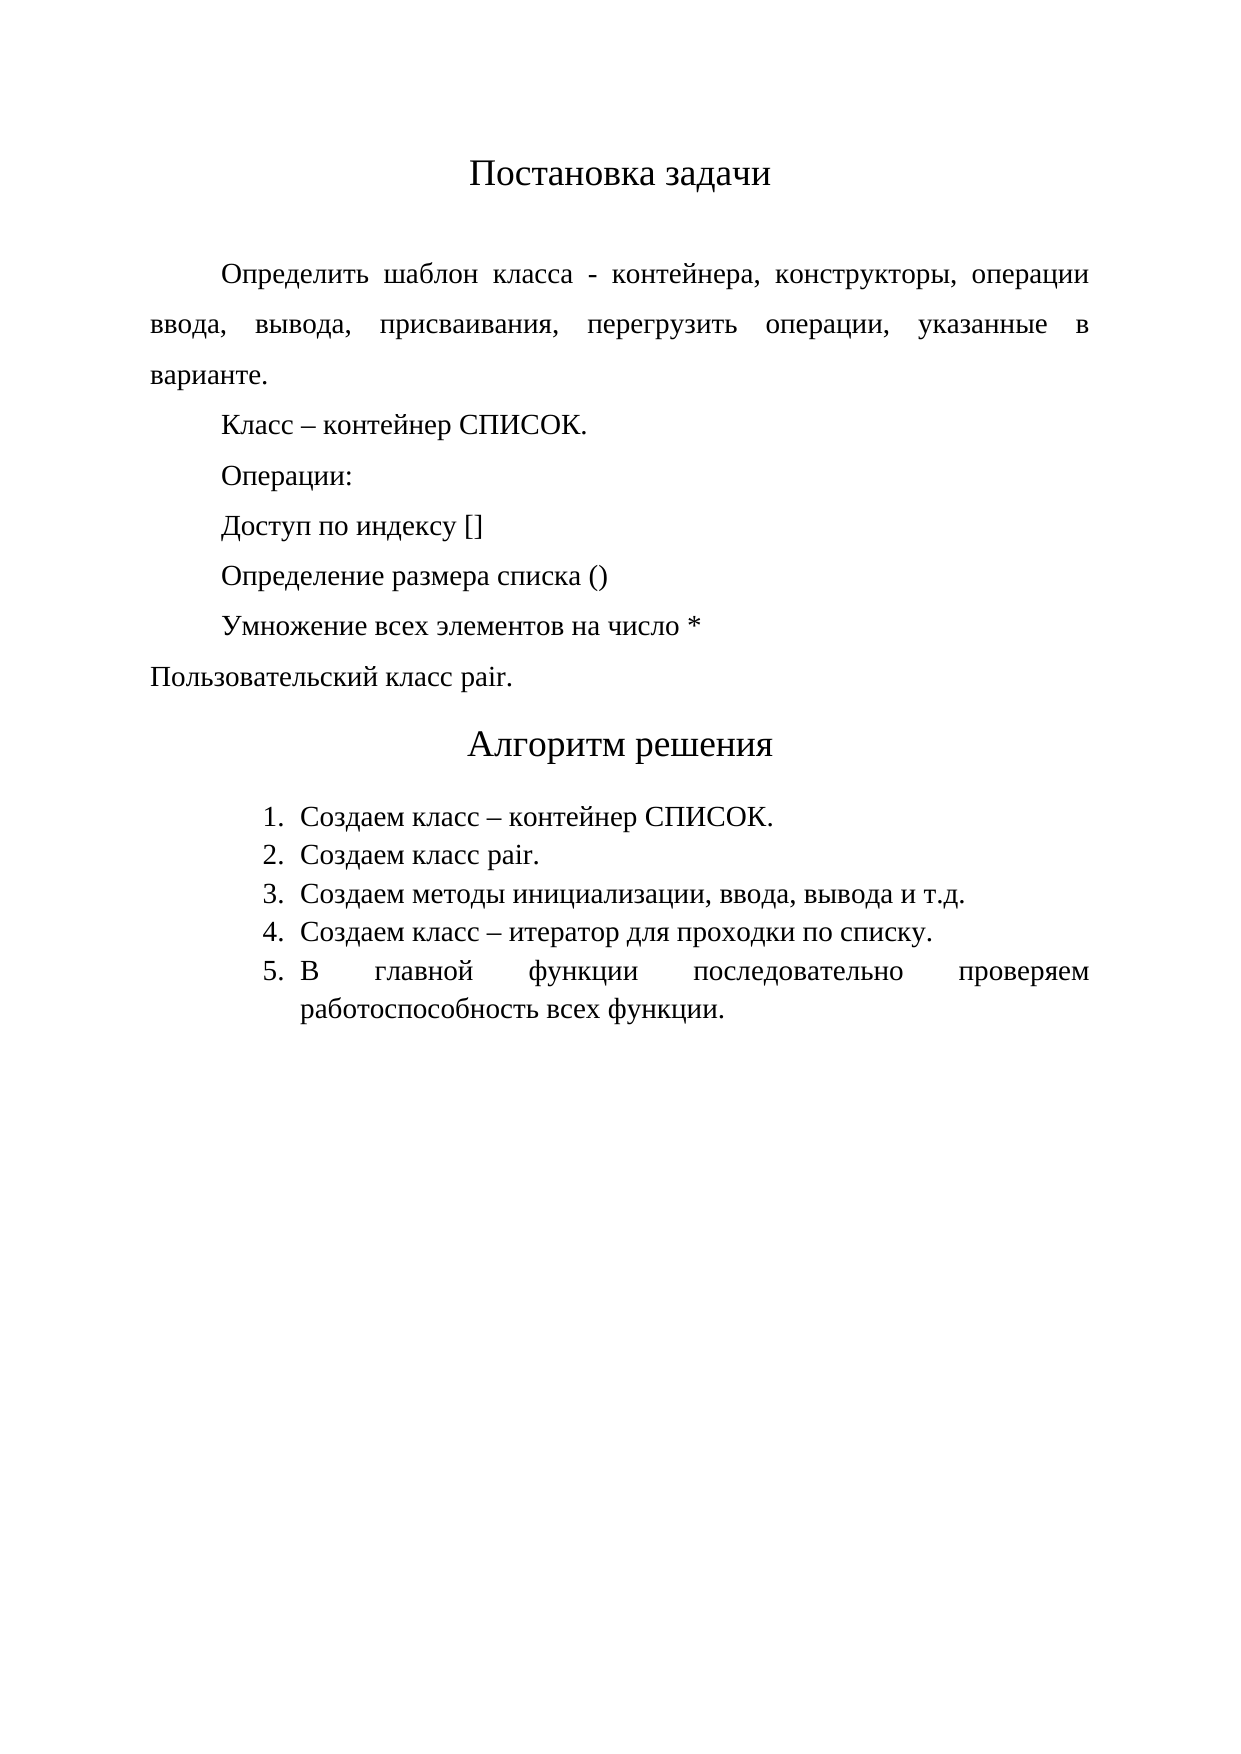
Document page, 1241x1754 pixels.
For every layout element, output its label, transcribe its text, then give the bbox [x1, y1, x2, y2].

list Создаем класс pair. [262, 837, 1090, 871]
text Алгоритм решения [150, 722, 1090, 765]
text Доступ по индексу [] [150, 508, 1090, 541]
text Постановка задачи [150, 150, 1090, 193]
text Определить шаблон класса - контейнера, конструкторы, операции ввода, вывода, присваивания, перегрузить операции, указанные в варианте. [150, 256, 1090, 391]
text Определение размера списка () [150, 558, 1090, 592]
list В главной функции последовательно проверяем работоспособность всех функции. [262, 953, 1090, 1025]
text Умножение всех элементов на число * [150, 608, 1090, 642]
text Пользовательский класс pair. [150, 659, 1090, 692]
list Создаем методы инициализации, ввода, вывода и т.д. [262, 876, 1090, 909]
text Класс – контейнер СПИСОК. [150, 407, 1090, 441]
text Операции: [150, 458, 1090, 491]
list Создаем класс – итератор для проходки по списку. [262, 914, 1090, 948]
list Создаем класс – контейнер СПИСОК. [262, 799, 1090, 832]
